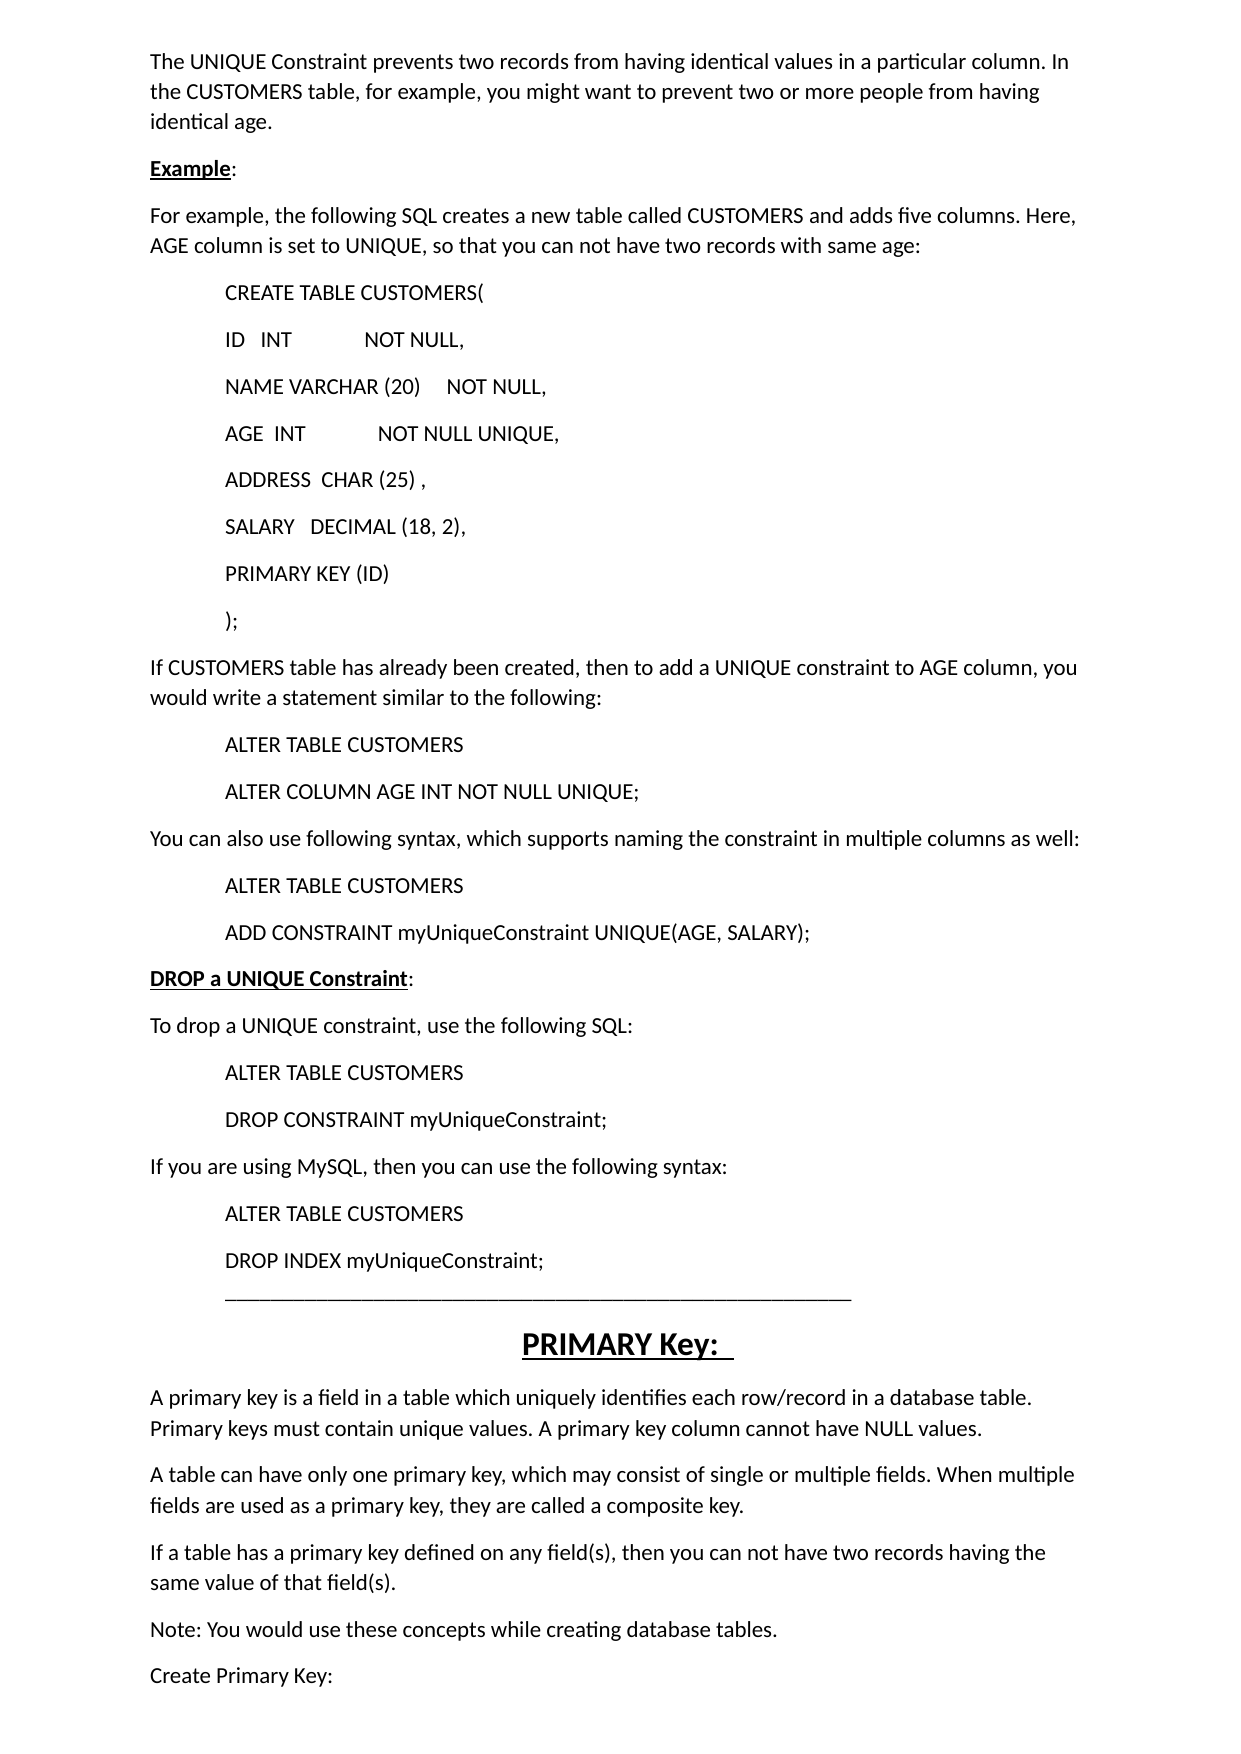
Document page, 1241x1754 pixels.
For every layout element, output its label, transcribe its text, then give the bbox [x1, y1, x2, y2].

text ADD CONSTRAINT myUniqueConstraint UNIQUE(AGE, SALARY); [225, 918, 1090, 946]
text PRIMARY Key: [150, 1323, 1090, 1364]
text ID INT NOT NULL, [225, 325, 1090, 353]
text If you are using MySQL, then you can use the following syntax: [150, 1152, 1090, 1180]
text For example, the following SQL creates a new table called CUSTOMERS and adds five columns. Here, AGE column is set to UNIQUE, so that you can not have two records with same age: [150, 201, 1090, 259]
text PRIMARY KEY (ID) [225, 559, 1090, 587]
text The UNIQUE Constraint prevents two records from having identical values in a particular column. In the CUSTOMERS table, for example, you might want to prevent two or more people from having identical age. [150, 47, 1090, 135]
text A table can have only one primary key, which may consist of single or multiple fields. When multiple fields are used as a primary key, they are called a composite key. [150, 1461, 1090, 1519]
text If a table has a primary key defined on any field(s), then you can not have two records having the same value of that field(s). [150, 1538, 1090, 1596]
text CREATE TABLE CUSTOMERS( [225, 278, 1090, 306]
text NAME VARCHAR (20) NOT NULL, [225, 372, 1090, 400]
text DROP a UNIQUE Constraint: [150, 964, 1090, 993]
text ALTER TABLE CUSTOMERS [225, 871, 1090, 899]
text ALTER TABLE CUSTOMERS [225, 1199, 1090, 1227]
text If CUSTOMERS table has already been created, then to add a UNIQUE constraint to AGE column, you would write a statement similar to the following: [150, 653, 1090, 711]
text Note: You would use these concepts while creating database tables. [150, 1615, 1090, 1643]
text ALTER COLUMN AGE INT NOT NULL UNIQUE; [225, 777, 1090, 805]
text AGE INT NOT NULL UNIQUE, [225, 419, 1090, 447]
text ); [225, 606, 1090, 634]
text ALTER TABLE CUSTOMERS [225, 730, 1090, 758]
text ALTER TABLE CUSTOMERS [225, 1058, 1090, 1086]
text SALARY DECIMAL (18, 2), [225, 512, 1090, 541]
text Example: [150, 154, 1090, 182]
text DROP INDEX myUniqueConstraint; _______________________________________________________ [225, 1246, 1090, 1304]
text ADDRESS CHAR (25) , [225, 466, 1090, 494]
text DROP CONSTRAINT myUniqueConstraint; [225, 1105, 1090, 1133]
text Create Primary Key: [150, 1662, 1090, 1690]
text A primary key is a field in a table which uniquely identifies each row/record in a database table. Primary keys must contain unique values. A primary key column cannot have NULL values. [150, 1383, 1090, 1442]
text You can also use following syntax, which supports naming the constraint in multiple columns as well: [150, 824, 1090, 852]
text To drop a UNIQUE constraint, use the following SQL: [150, 1011, 1090, 1039]
